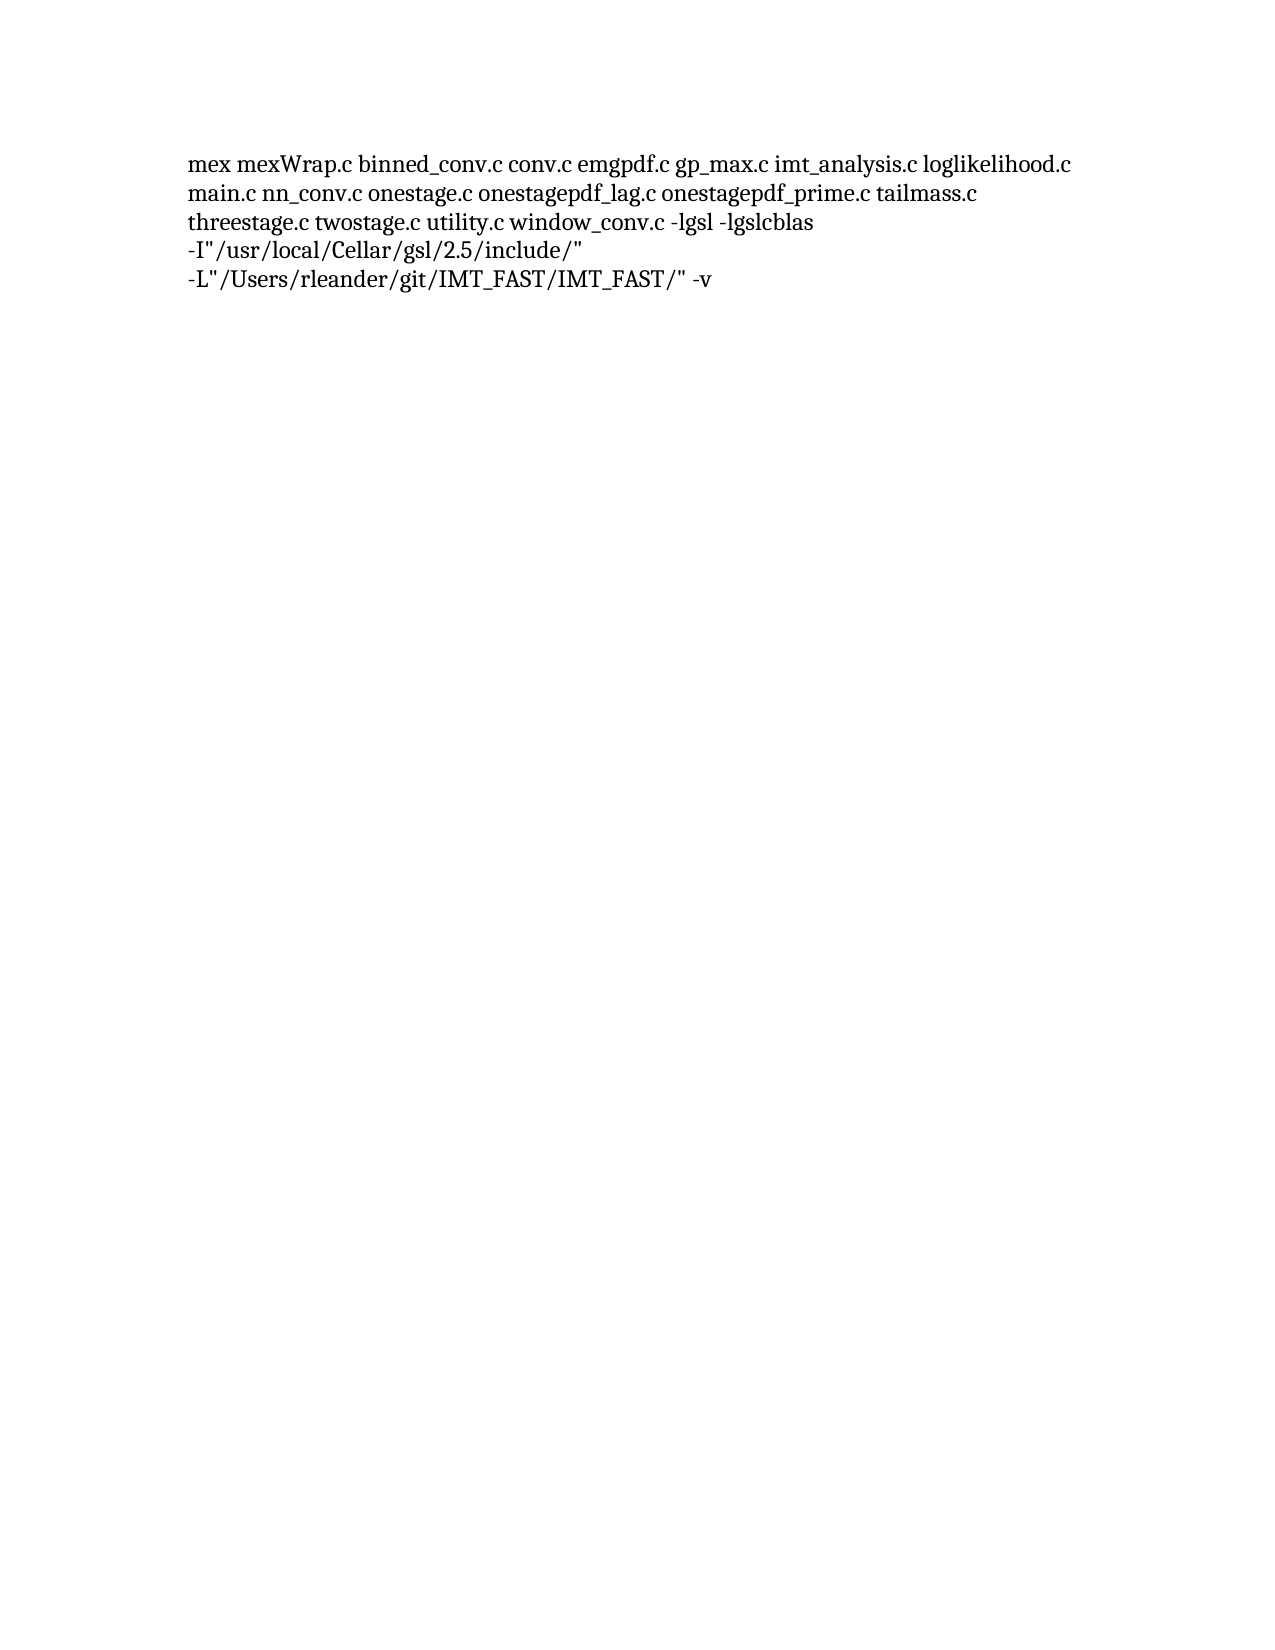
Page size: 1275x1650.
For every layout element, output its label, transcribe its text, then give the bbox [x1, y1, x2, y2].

text mex mexWrap.c binned_conv.c conv.c emgpdf.c gp_max.c imt_analysis.c loglikelihood.c main.c nn_conv.c onestage.c onestagepdf_lag.c onestagepdf_prime.c tailmass.c threestage.c twostage.c utility.c window_conv.c -lgsl -lgslcblas -I"/usr/local/Cellar/gsl/2.5/include/" -L"/Users/rleander/git/IMT_FAST/IMT_FAST/" -v [187, 150, 1087, 294]
